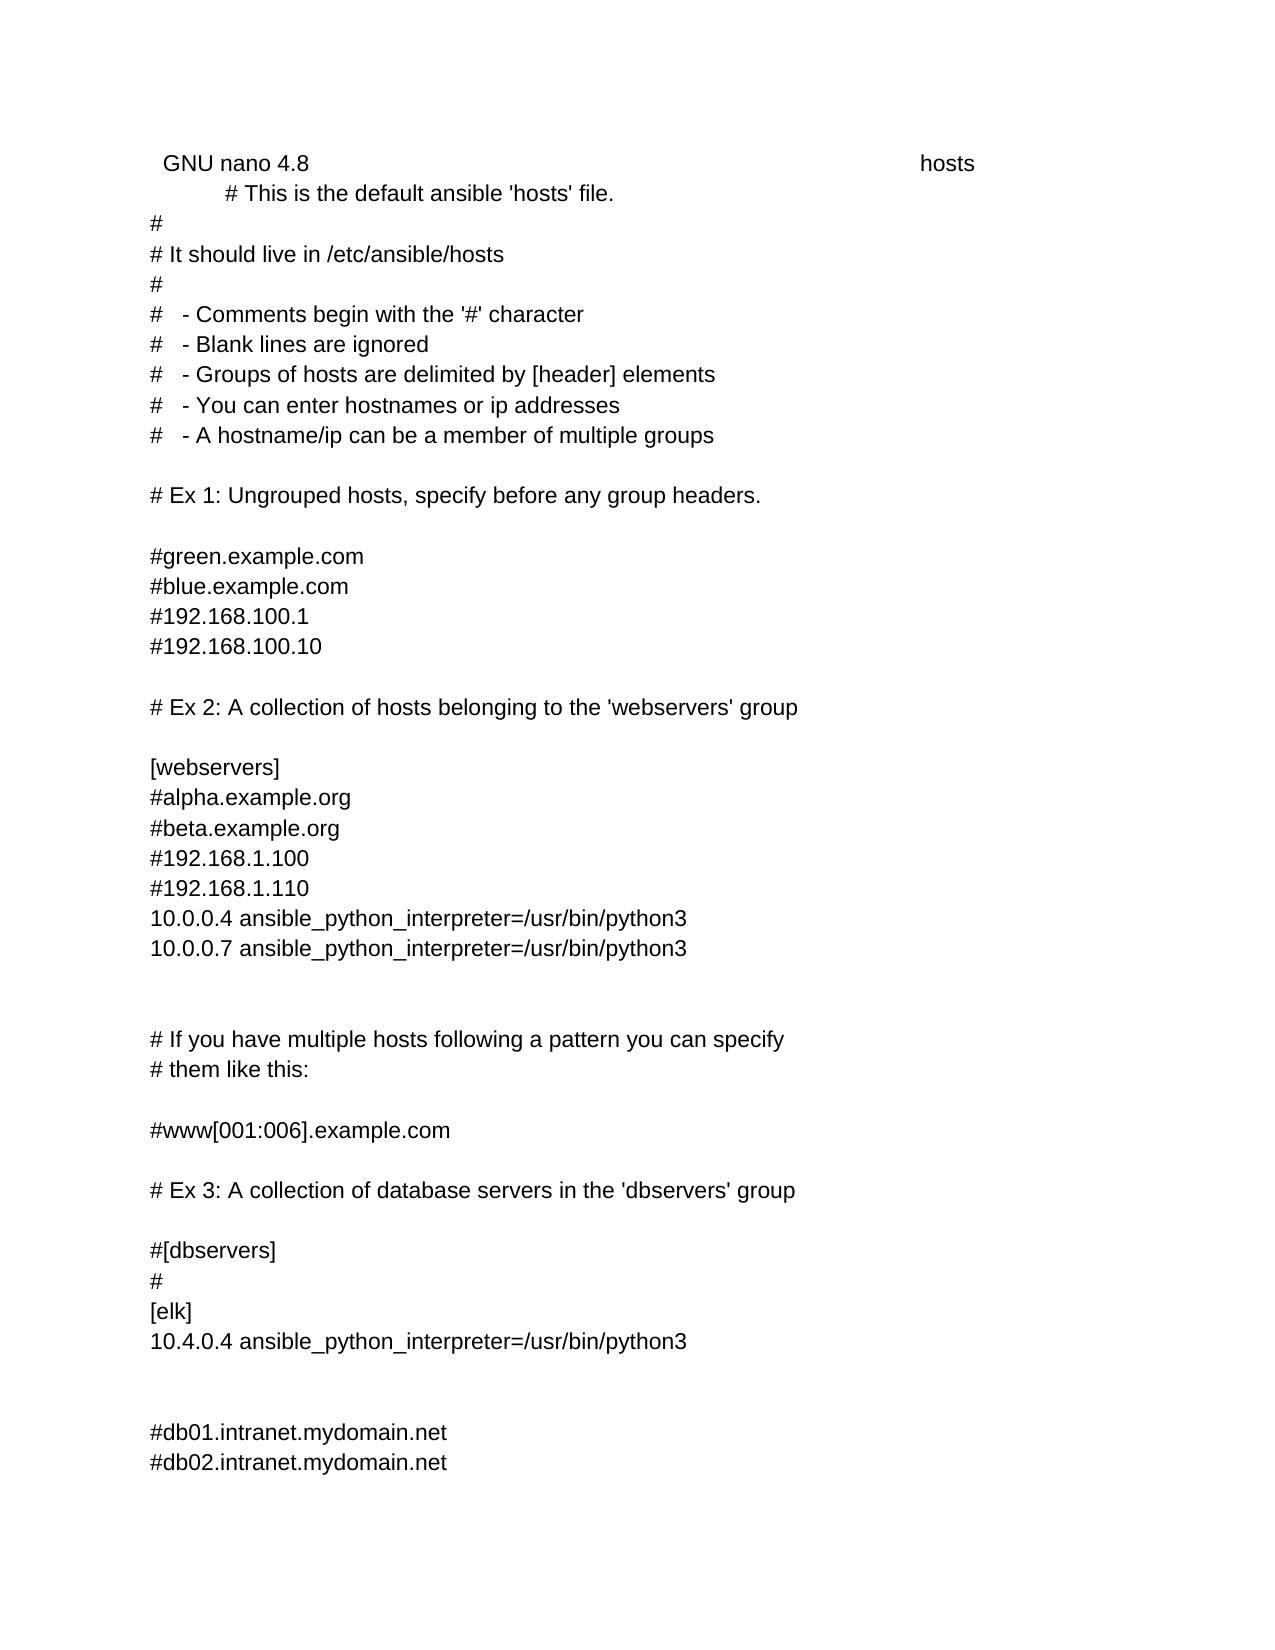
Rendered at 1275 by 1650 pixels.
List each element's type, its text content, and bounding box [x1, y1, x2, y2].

text #192.168.1.100 [150, 845, 1125, 871]
text 10.0.0.4 ansible_python_interpreter=/usr/bin/python3 [150, 905, 1125, 932]
text #[dbservers] [150, 1237, 1125, 1264]
text 10.0.0.7 ansible_python_interpreter=/usr/bin/python3 [150, 935, 1125, 962]
text # It should live in /etc/ansible/hosts [150, 241, 1125, 267]
text # If you have multiple hosts following a pattern you can specify [150, 1026, 1125, 1052]
text #db02.intranet.mydomain.net [150, 1449, 1125, 1475]
text # [150, 271, 1125, 297]
text #www[001:006].example.com [150, 1117, 1125, 1143]
text # - Groups of hosts are delimited by [header] elements [150, 361, 1125, 388]
text #192.168.1.110 [150, 875, 1125, 901]
text #blue.example.com [150, 573, 1125, 599]
text # them like this: [150, 1056, 1125, 1083]
text # [150, 210, 1125, 237]
text [elk] [150, 1298, 1125, 1324]
text # Ex 3: A collection of database servers in the 'dbservers' group [150, 1177, 1125, 1203]
text # - A hostname/ip can be a member of multiple groups [150, 422, 1125, 448]
text #db01.intranet.mydomain.net [150, 1419, 1125, 1445]
text GNU nano 4.8 hosts # This is the default ansible 'hosts' file. [150, 150, 1125, 207]
text #192.168.100.1 [150, 603, 1125, 629]
text [webservers] [150, 754, 1125, 781]
text # Ex 2: A collection of hosts belonging to the 'webservers' group [150, 694, 1125, 720]
text #192.168.100.10 [150, 633, 1125, 660]
text # Ex 1: Ungrouped hosts, specify before any group headers. [150, 482, 1125, 509]
text #alpha.example.org [150, 784, 1125, 811]
text 10.4.0.4 ansible_python_interpreter=/usr/bin/python3 [150, 1328, 1125, 1354]
text # - You can enter hostnames or ip addresses [150, 392, 1125, 418]
text #beta.example.org [150, 814, 1125, 841]
text # - Comments begin with the '#' character [150, 301, 1125, 327]
text #green.example.com [150, 543, 1125, 569]
text # - Blank lines are ignored [150, 331, 1125, 358]
text # [150, 1268, 1125, 1294]
